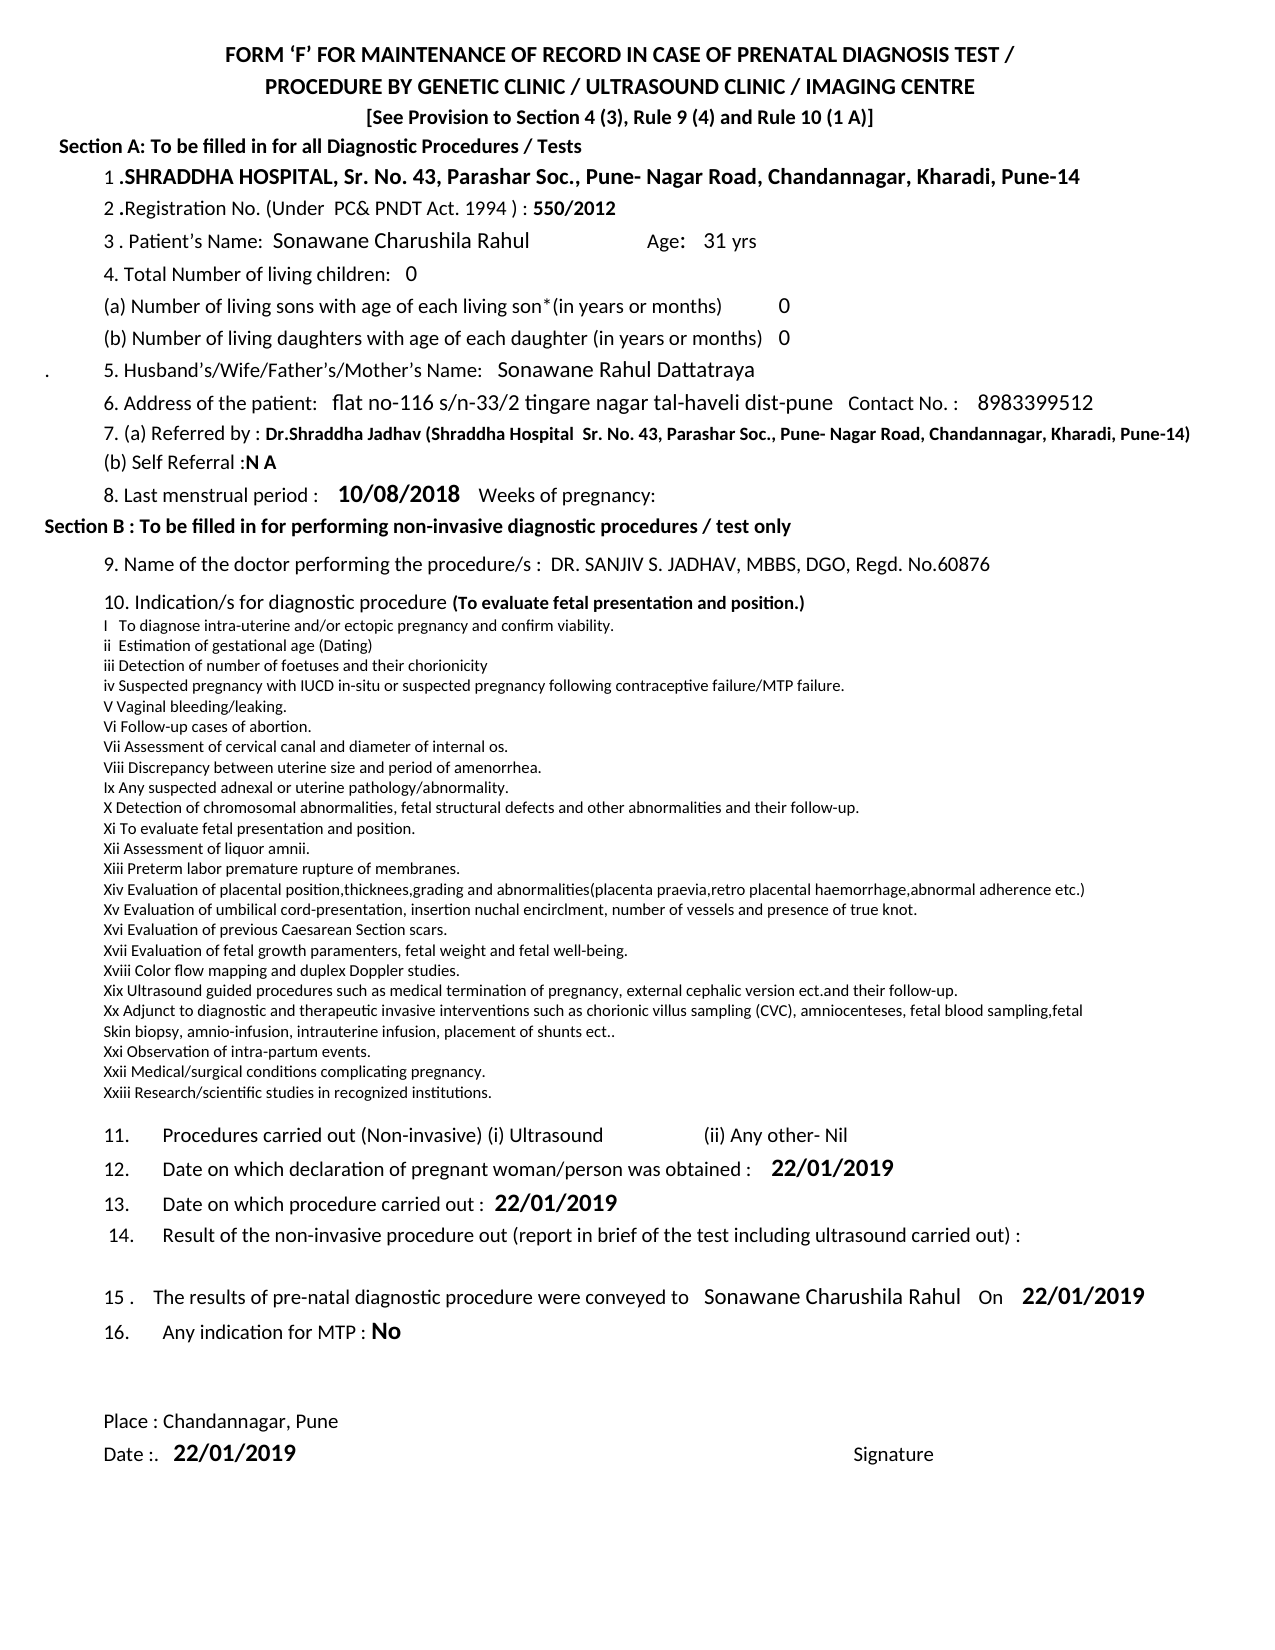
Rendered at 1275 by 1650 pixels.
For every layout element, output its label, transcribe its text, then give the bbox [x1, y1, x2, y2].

text 1 .SHRADDHA HOSPITAL, Sr. No. 43, Parashar Soc., Pune- Nagar Road, Chandannagar, Kharadi, Pune-14 [44, 162, 1196, 191]
text Xix Ultrasound guided procedures such as medical termination of pregnancy, external cephalic version ect.and their follow-up. [0, 980, 1275, 1001]
text PROCEDURE BY GENETIC CLINIC / ULTRASOUND CLINIC / IMAGING CENTRE [44, 72, 1196, 100]
text Xxiii Research/scientific studies in recognized institutions. [0, 1082, 1275, 1102]
text (b) Number of living daughters with age of each daughter (in years or months) [44, 323, 1255, 351]
text 9. Name of the doctor performing the procedure/s : DR. SANJIV S. JADHAV, MBBS, DGO, Regd. No.60876 [0, 551, 1255, 577]
text Xxii Medical/surgical conditions complicating pregnancy. [0, 1062, 1275, 1082]
text Date :. Signature [0, 1438, 1275, 1468]
text Vi Follow-up cases of abortion. [0, 716, 1196, 737]
text Ix Any suspected adnexal or uterine pathology/abnormality. [0, 777, 1196, 798]
text Xviii Color flow mapping and duplex Doppler studies. [0, 960, 1275, 980]
text I To diagnose intra-uterine and/or ectopic pregnancy and confirm viability. [75, 615, 1255, 635]
text (b) Self Referral :N A [44, 449, 1255, 474]
text Xiii Preterm labor premature rupture of membranes. [0, 858, 1196, 879]
text Xv Evaluation of umbilical cord-presentation, insertion nuchal encirclment, number of vessels and presence of true knot. [0, 899, 1275, 919]
text 6. Address of the patient: Contact No. : [103, 388, 1255, 416]
text Viii Discrepancy between uterine size and period of amenorrhea. [0, 757, 1196, 777]
text [See Provision to Section 4 (3), Rule 9 (4) and Rule 10 (1 A)] [44, 104, 1196, 129]
text ii Estimation of gestational age (Dating) [0, 635, 1196, 655]
text 4. Total Number of living children: [44, 259, 1196, 287]
text Xiv Evaluation of placental position,thicknees,grading and abnormalities(placenta praevia,retro placental haemorrhage,abnormal adherence etc.) [0, 879, 1275, 899]
text 14. Result of the non-invasive procedure out (report in brief of the test including ultrasound carried out) : [103, 1222, 1226, 1247]
text Xi To evaluate fetal presentation and position. [0, 818, 1196, 838]
text 8. Last menstrual period : Weeks of pregnancy: [44, 478, 1255, 509]
text iii Detection of number of foetuses and their chorionicity [0, 655, 1196, 676]
text . 5. Husband’s/Wife/Father’s/Mother’s Name: [44, 355, 1255, 383]
text FORM ‘F’ FOR MAINTENANCE OF RECORD IN CASE OF PRENATAL DIAGNOSIS TEST / [44, 40, 1196, 68]
text V Vaginal bleeding/leaking. [0, 696, 1196, 716]
text Vii Assessment of cervical canal and diameter of internal os. [0, 737, 1196, 757]
text 13. Date on which procedure carried out : [0, 1187, 1275, 1217]
text 16. Any indication for MTP : No [0, 1315, 1275, 1346]
text Skin biopsy, amnio-infusion, intrauterine infusion, placement of shunts ect.. [0, 1021, 1275, 1041]
text X Detection of chromosomal abnormalities, fetal structural defects and other abnormalities and their follow-up. [0, 798, 1196, 818]
text Xvii Evaluation of fetal growth paramenters, fetal weight and fetal well-being. [0, 940, 1275, 960]
text Section A: To be filled in for all Diagnostic Procedures / Tests [44, 133, 1196, 159]
text 7. (a) Referred by : Dr.Shraddha Jadhav (Shraddha Hospital Sr. No. 43, Parashar Soc., Pune- Nagar Road, Chandannagar, Kharadi, Pune-14) [44, 420, 1255, 445]
text 11. Procedures carried out (Non-invasive) (i) Ultrasound (ii) Any other- Nil [0, 1123, 1275, 1148]
text 3 . Patient’s Name: Age: yrs [44, 224, 1166, 254]
text Xxi Observation of intra-partum events. [103, 1041, 1275, 1062]
text 12. Date on which declaration of pregnant woman/person was obtained : [0, 1152, 1275, 1182]
text Xii Assessment of liquor amnii. [0, 838, 1196, 858]
text 10. Indication/s for diagnostic procedure (To evaluate fetal presentation and position.) [75, 589, 1255, 615]
text (a) Number of living sons with age of each living son*(in years or months) [44, 291, 1255, 319]
text iv Suspected pregnancy with IUCD in-situ or suspected pregnancy following contraceptive failure/MTP failure. [0, 676, 1196, 696]
text 2 .Registration No. (Under PC& PNDT Act. 1994 ) : 550/2012 [44, 195, 1196, 220]
text 15 . The results of pre-natal diagnostic procedure were conveyed to On [0, 1280, 1275, 1311]
text Place : Chandannagar, Pune [0, 1408, 1275, 1434]
text Xx Adjunct to diagnostic and therapeutic invasive interventions such as chorionic villus sampling (CVC), amniocenteses, fetal blood sampling,fetal [0, 1001, 1275, 1021]
text Xvi Evaluation of previous Caesarean Section scars. [0, 919, 1275, 940]
text Section B : To be filled in for performing non-invasive diagnostic procedures / test only [44, 513, 1255, 538]
